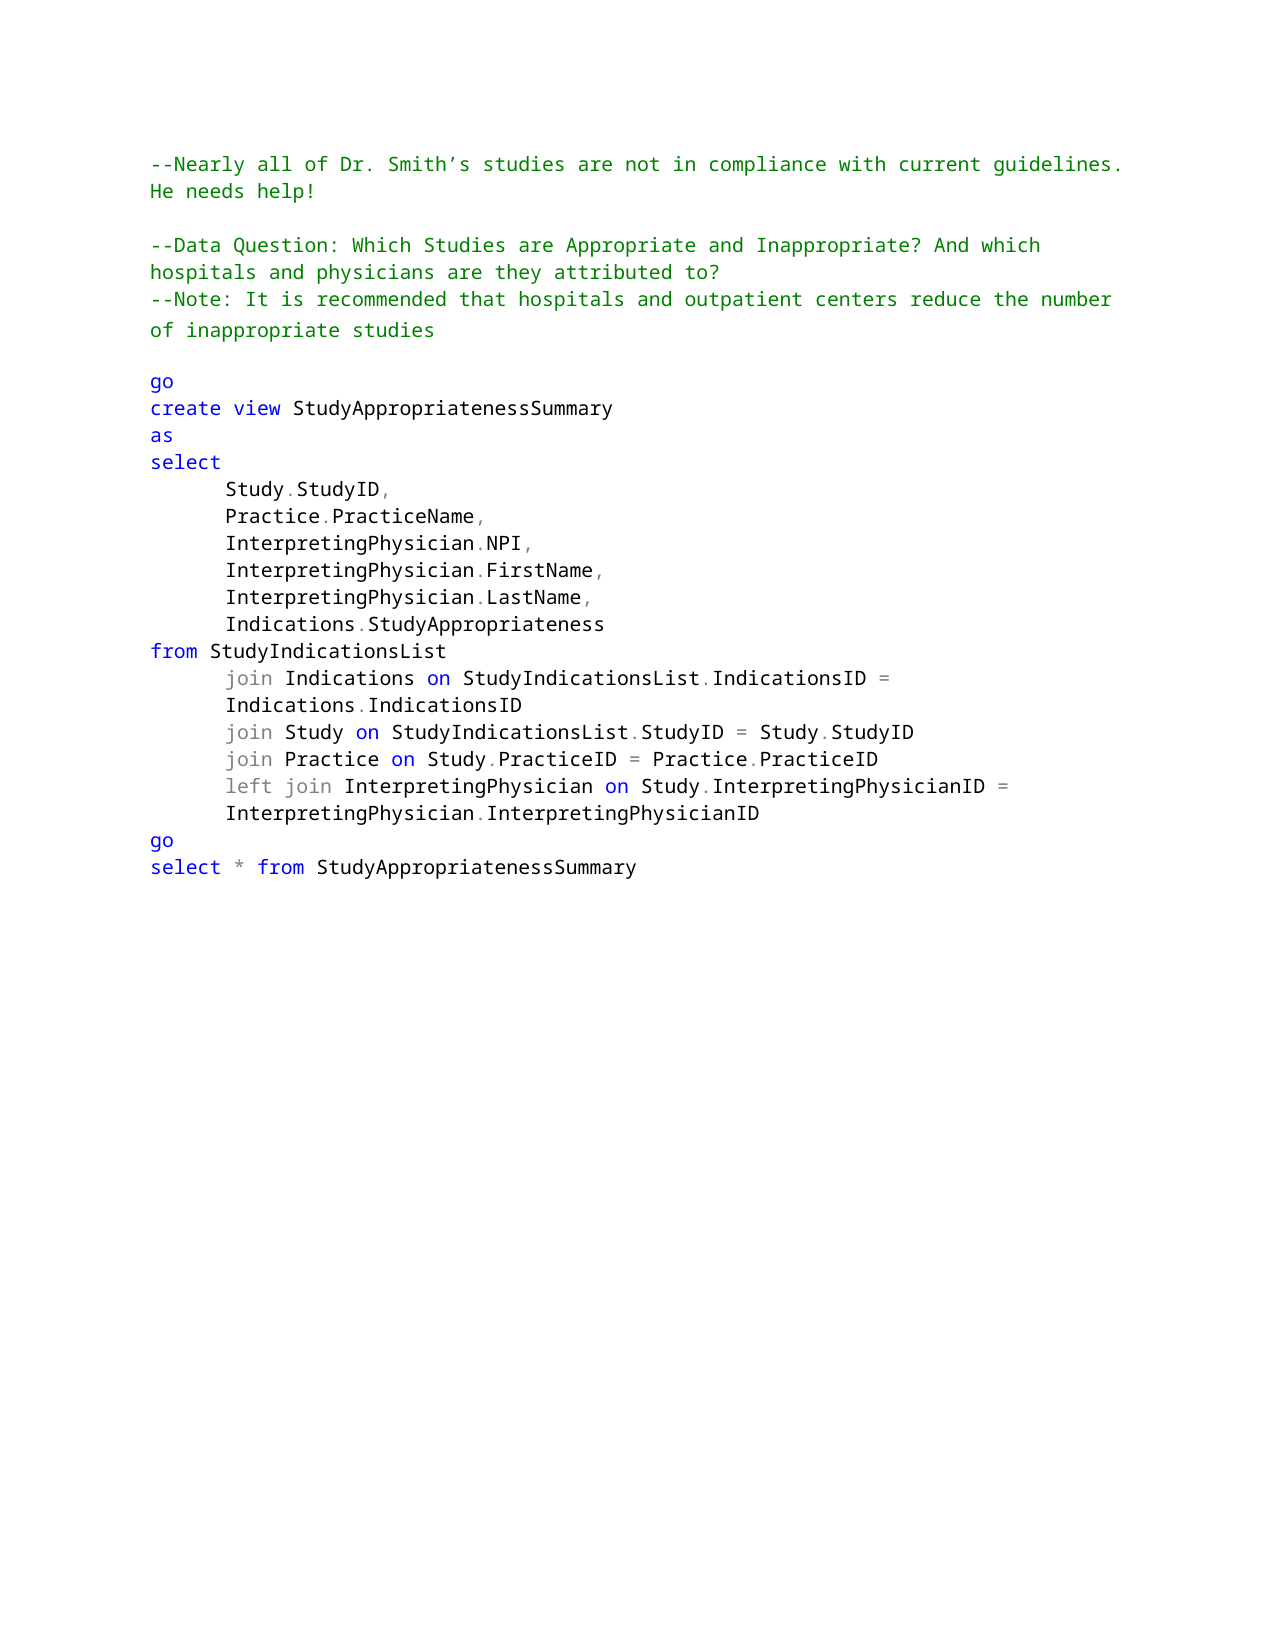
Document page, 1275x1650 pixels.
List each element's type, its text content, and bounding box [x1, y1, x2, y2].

text --Nearly all of Dr. Smith’s studies are not in compliance with current guidelines. He needs help! [150, 150, 1125, 204]
text InterpretingPhysician.FirstName, [225, 556, 1125, 583]
text join Study on StudyIndicationsList.StudyID = Study.StudyID [225, 718, 1125, 745]
text left join InterpretingPhysician on Study.InterpretingPhysicianID = InterpretingPhysician.InterpretingPhysicianID [225, 772, 1125, 826]
text join Indications on StudyIndicationsList.IndicationsID = Indications.IndicationsID [225, 664, 1125, 718]
text go [150, 826, 1125, 853]
text Study.StudyID, [225, 476, 1125, 502]
text as [150, 422, 1125, 448]
text select * from StudyAppropriatenessSummary [150, 853, 1125, 880]
text --Note: It is recommended that hospitals and outpatient centers reduce the number of inappropriate studies [150, 285, 1125, 343]
text create view StudyAppropriatenessSummary [150, 394, 1125, 422]
text --Data Question: Which Studies are Appropriate and Inappropriate? And which hospitals and physicians are they attributed to? [150, 231, 1125, 285]
text Practice.PracticeName, [225, 502, 1125, 529]
text Indications.StudyAppropriateness [225, 610, 1125, 637]
text select [150, 448, 1125, 476]
text go [150, 368, 1125, 394]
text from StudyIndicationsList [150, 637, 1125, 664]
text InterpretingPhysician.LastName, [225, 583, 1125, 610]
text join Practice on Study.PracticeID = Practice.PracticeID [225, 745, 1125, 772]
text InterpretingPhysician.NPI, [225, 529, 1125, 556]
